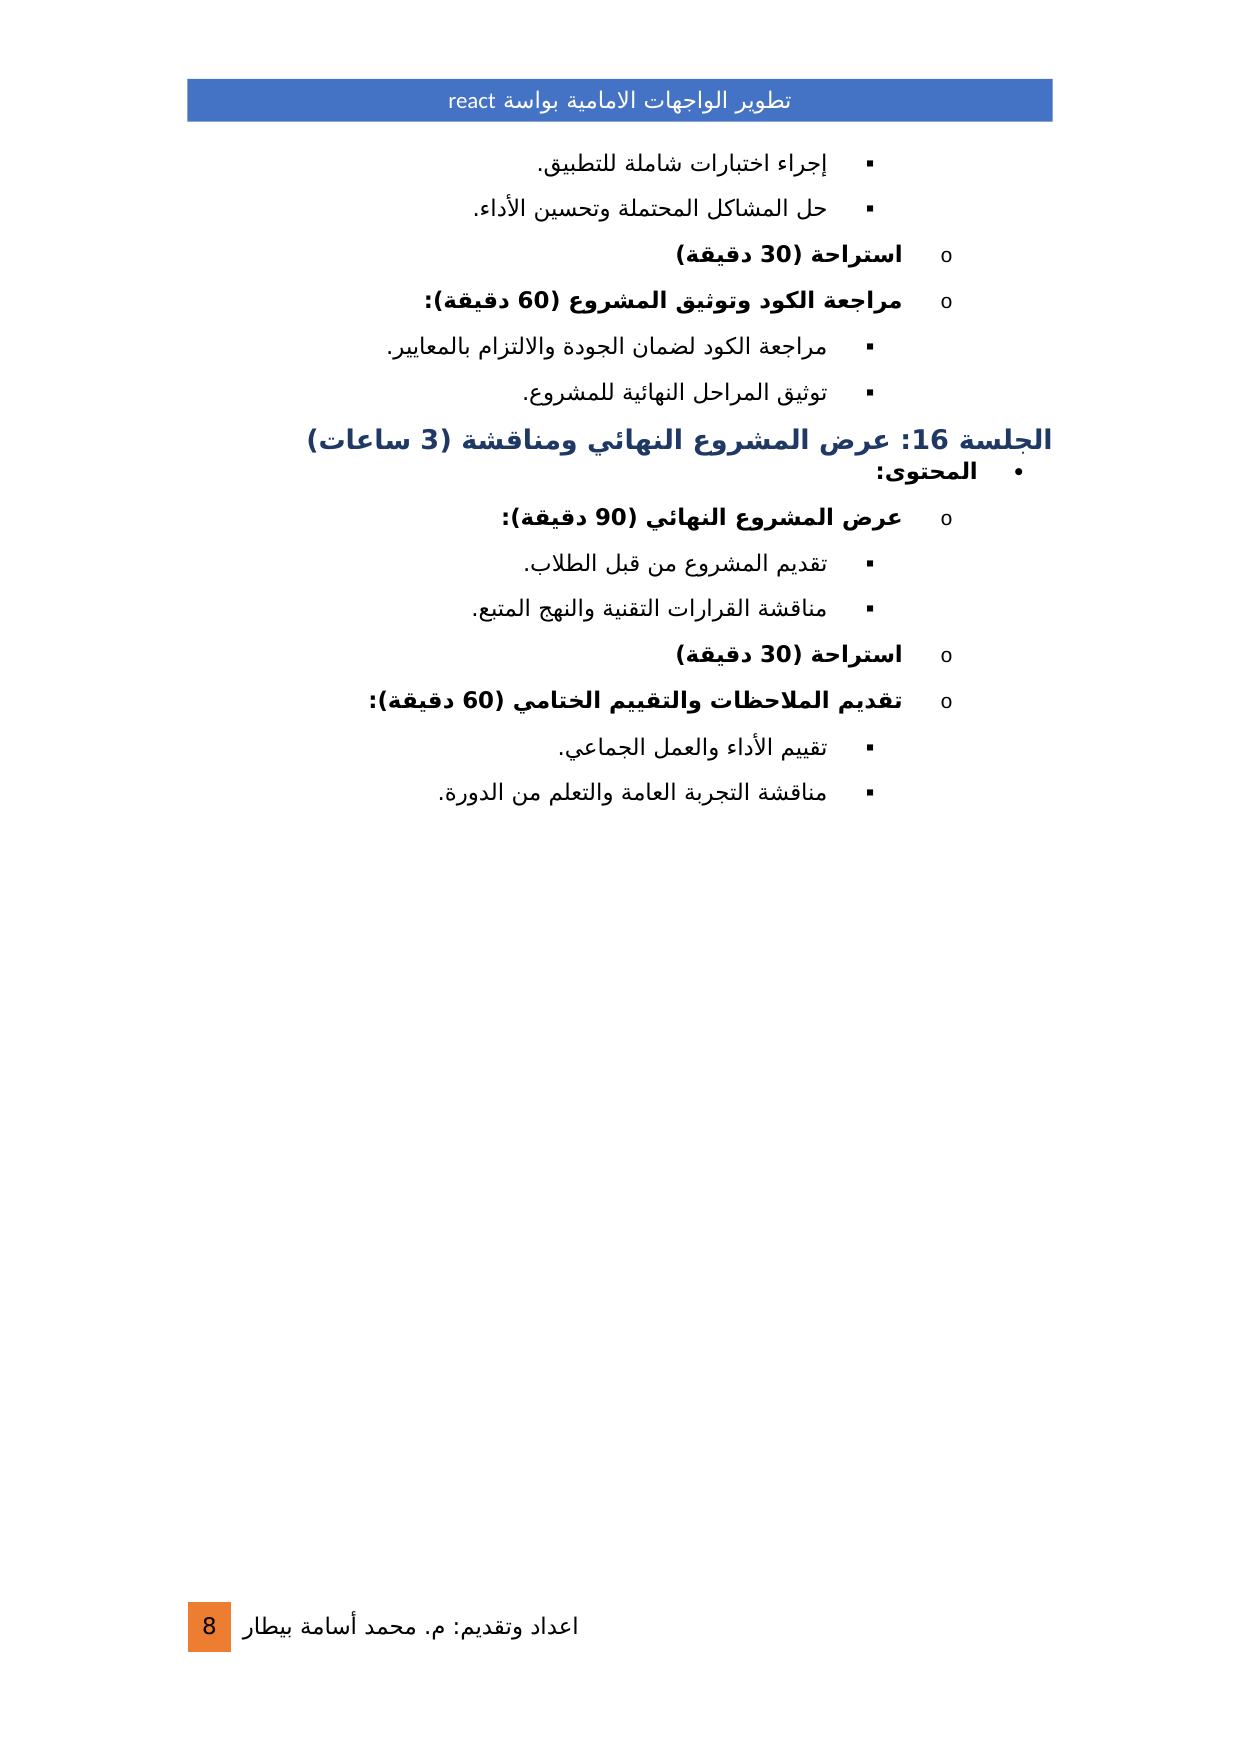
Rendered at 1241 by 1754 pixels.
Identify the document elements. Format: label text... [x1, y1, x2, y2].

list توثيق المراحل النهائية للمشروع. [187, 379, 865, 406]
list عرض المشروع النهائي (90 دقيقة): [187, 504, 940, 531]
list مراجعة الكود لضمان الجودة والالتزام بالمعايير. [187, 333, 865, 360]
subtitle الجلسة 16: عرض المشروع النهائي ومناقشة (3 ساعات) [187, 424, 1053, 456]
list مناقشة التجربة العامة والتعلم من الدورة. [187, 779, 865, 806]
list مراجعة الكود وتوثيق المشروع (60 دقيقة): [187, 287, 940, 315]
list تقييم الأداء والعمل الجماعي. [187, 734, 865, 760]
list تقديم المشروع من قبل الطلاب. [187, 550, 865, 577]
list المحتوى: [187, 458, 1015, 485]
list استراحة (30 دقيقة) [187, 241, 940, 268]
list تقديم الملاحظات والتقييم الختامي (60 دقيقة): [187, 687, 940, 715]
list مناقشة القرارات التقنية والنهج المتبع. [187, 596, 865, 622]
list حل المشاكل المحتملة وتحسين الأداء. [187, 195, 865, 222]
list إجراء اختبارات شاملة للتطبيق. [187, 150, 865, 177]
list استراحة (30 دقيقة) [187, 641, 940, 668]
